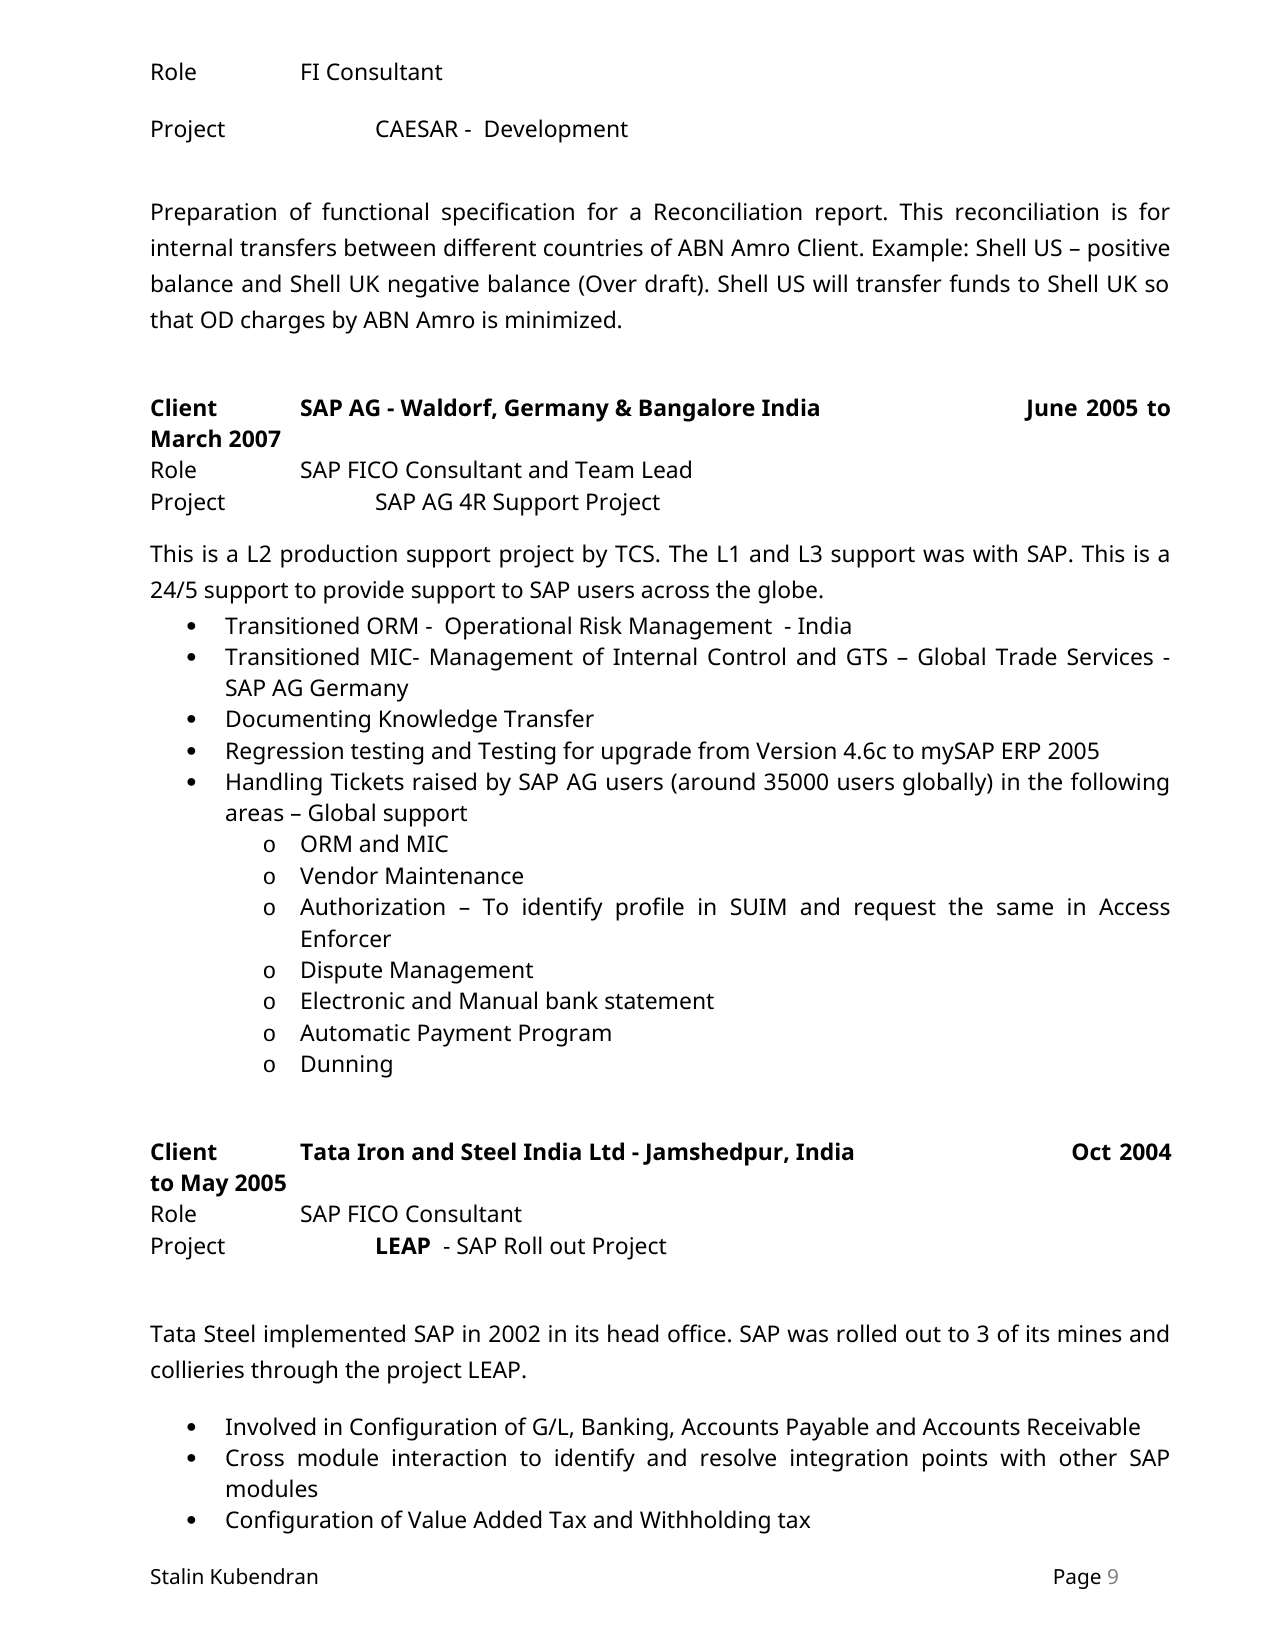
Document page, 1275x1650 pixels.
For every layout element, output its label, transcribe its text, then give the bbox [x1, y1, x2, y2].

list ORM and MIC [262, 828, 1172, 860]
text Tata Steel implemented SAP in 2002 in its head office. SAP was rolled out to 3 of its mines and collieries through the project LEAP. [150, 1318, 1172, 1385]
list Dunning [262, 1048, 1172, 1079]
list Transitioned MIC- Management of Internal Control and GTS – Global Trade Services - SAP AG Germany [187, 641, 1172, 703]
text Client Tata Iron and Steel India Ltd - Jamshedpur, India Oct 2004 to May 2005 [150, 1136, 1172, 1198]
list Vendor Maintenance [262, 860, 1172, 891]
text Project LEAP - SAP Roll out Project [150, 1230, 1172, 1261]
list Involved in Configuration of G/L, Banking, Accounts Payable and Accounts Receivable [187, 1410, 1172, 1442]
list Documenting Knowledge Transfer [187, 703, 1172, 735]
subtitle This is a L2 production support project by TCS. The L1 and L3 support was with SAP. This is a 24/5 support to provide support to SAP users across the globe. [150, 538, 1172, 605]
list Automatic Payment Program [262, 1016, 1172, 1048]
text Preparation of functional specification for a Reconciliation report. This reconciliation is for internal transfers between different countries of ABN Amro Client. Example: Shell US – positive balance and Shell UK negative balance (Over draft). Shell US will transfer funds to Shell UK so that OD charges by ABN Amro is minimized. [150, 196, 1172, 335]
list Dispute Management [262, 954, 1172, 985]
list Configuration of Value Added Tax and Withholding tax [187, 1504, 1172, 1535]
text Role FI Consultant [150, 56, 1172, 87]
text Role SAP FICO Consultant [150, 1198, 1172, 1230]
list Electronic and Manual bank statement [262, 985, 1172, 1016]
list Transitioned ORM - Operational Risk Management - India [187, 610, 1172, 641]
text Client SAP AG - Waldorf, Germany & Bangalore India June 2005 to March 2007 [150, 392, 1172, 454]
list Cross module interaction to identify and resolve integration points with other SAP modules [187, 1442, 1172, 1504]
list Authorization – To identify profile in SUIM and request the same in Access Enforcer [262, 891, 1172, 954]
text Project CAESAR - Development [150, 113, 1172, 144]
text Project SAP AG 4R Support Project [150, 486, 1172, 517]
list Handling Tickets raised by SAP AG users (around 35000 users globally) in the following areas – Global support [187, 766, 1172, 828]
text Role SAP FICO Consultant and Team Lead [150, 454, 1172, 486]
list Regression testing and Testing for upgrade from Version 4.6c to mySAP ERP 2005 [187, 735, 1172, 766]
